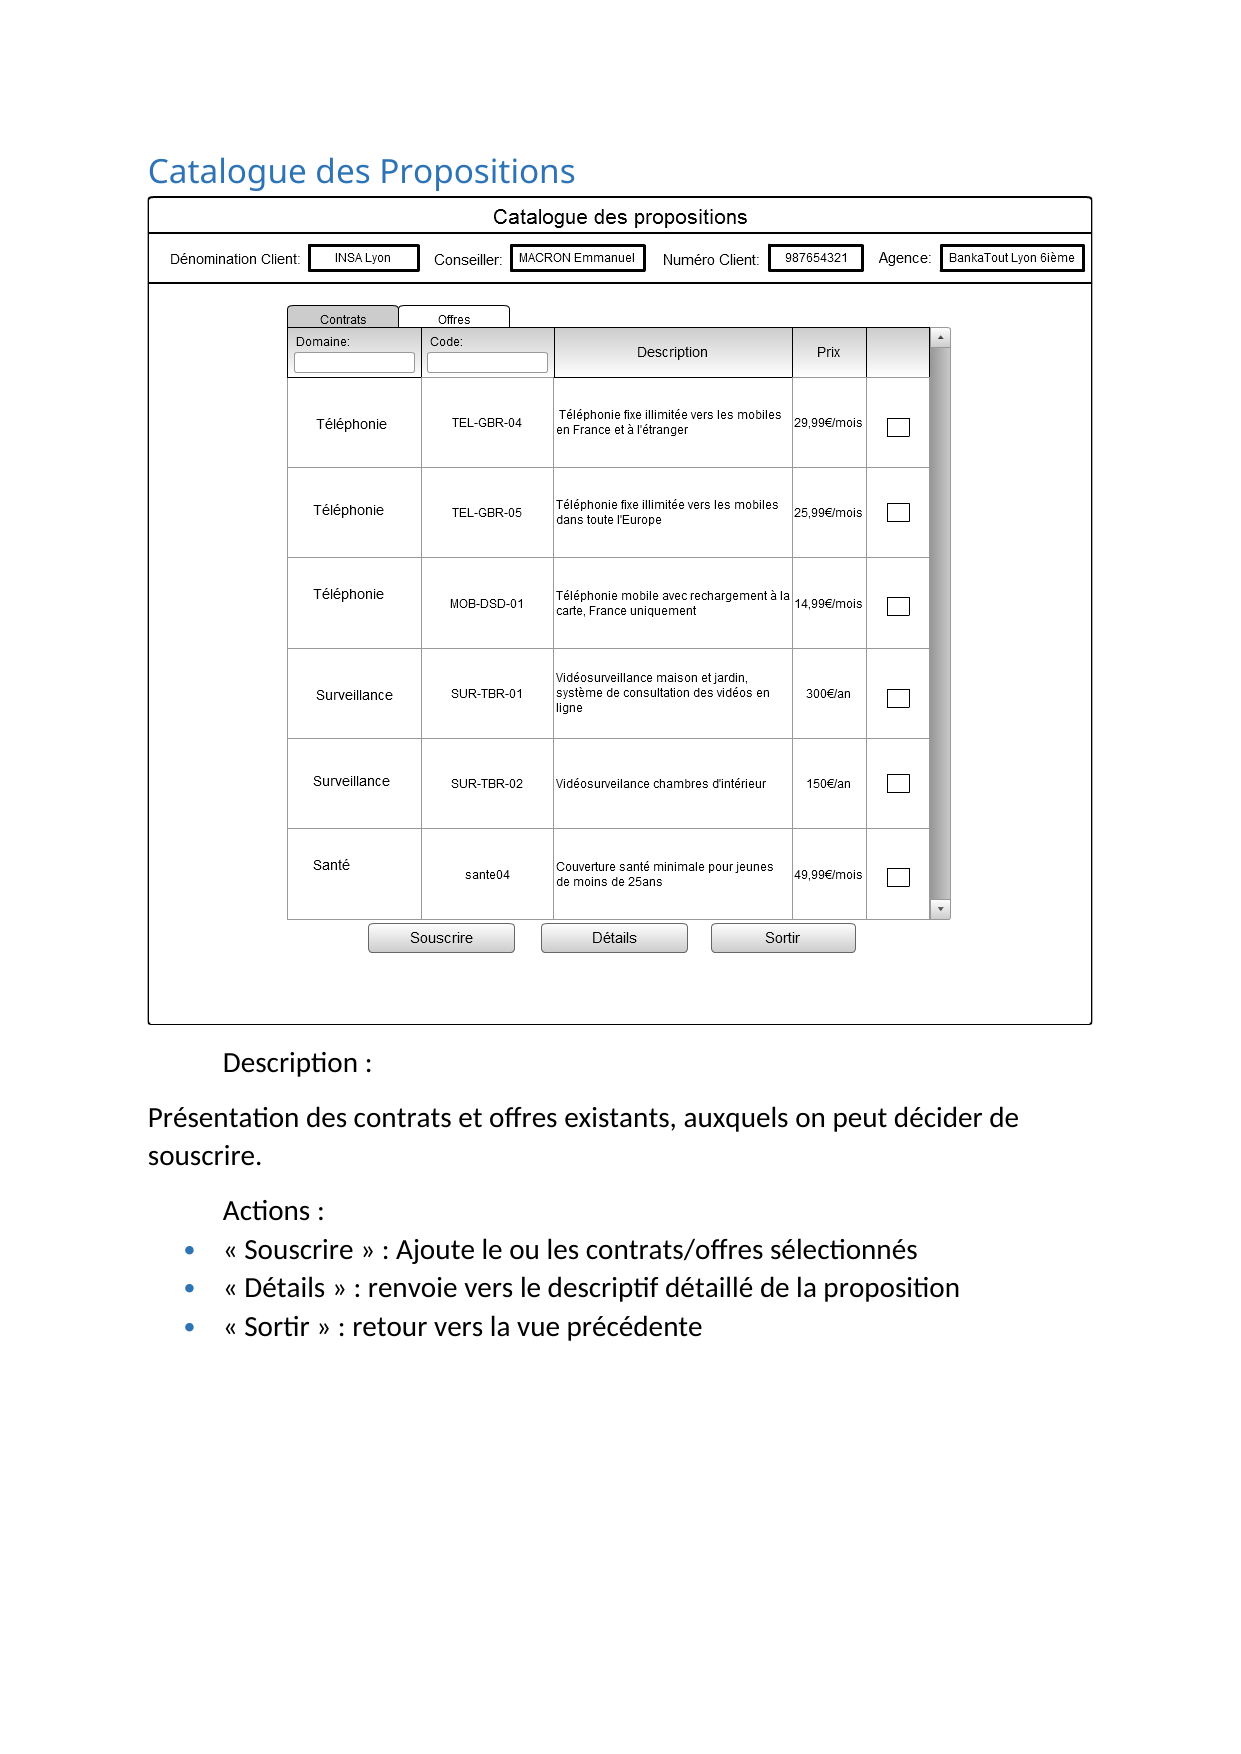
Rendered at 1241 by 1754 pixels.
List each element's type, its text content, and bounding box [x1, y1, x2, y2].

subtitle Catalogue des Propositions [148, 148, 1093, 193]
list Actions : [223, 1192, 1093, 1228]
list « Souscrire » : Ajoute le ou les contrats/offres sélectionnés [185, 1231, 1093, 1266]
list « Sortir » : retour vers la vue précédente [185, 1308, 1093, 1343]
list « Détails » : renvoie vers le descriptif détaillé de la proposition [185, 1269, 1093, 1305]
text Présentation des contrats et offres existants, auxquels on peut décider de souscrire. [148, 1099, 1093, 1173]
list Description : [223, 1044, 1093, 1079]
picture [147, 196, 1093, 1025]
